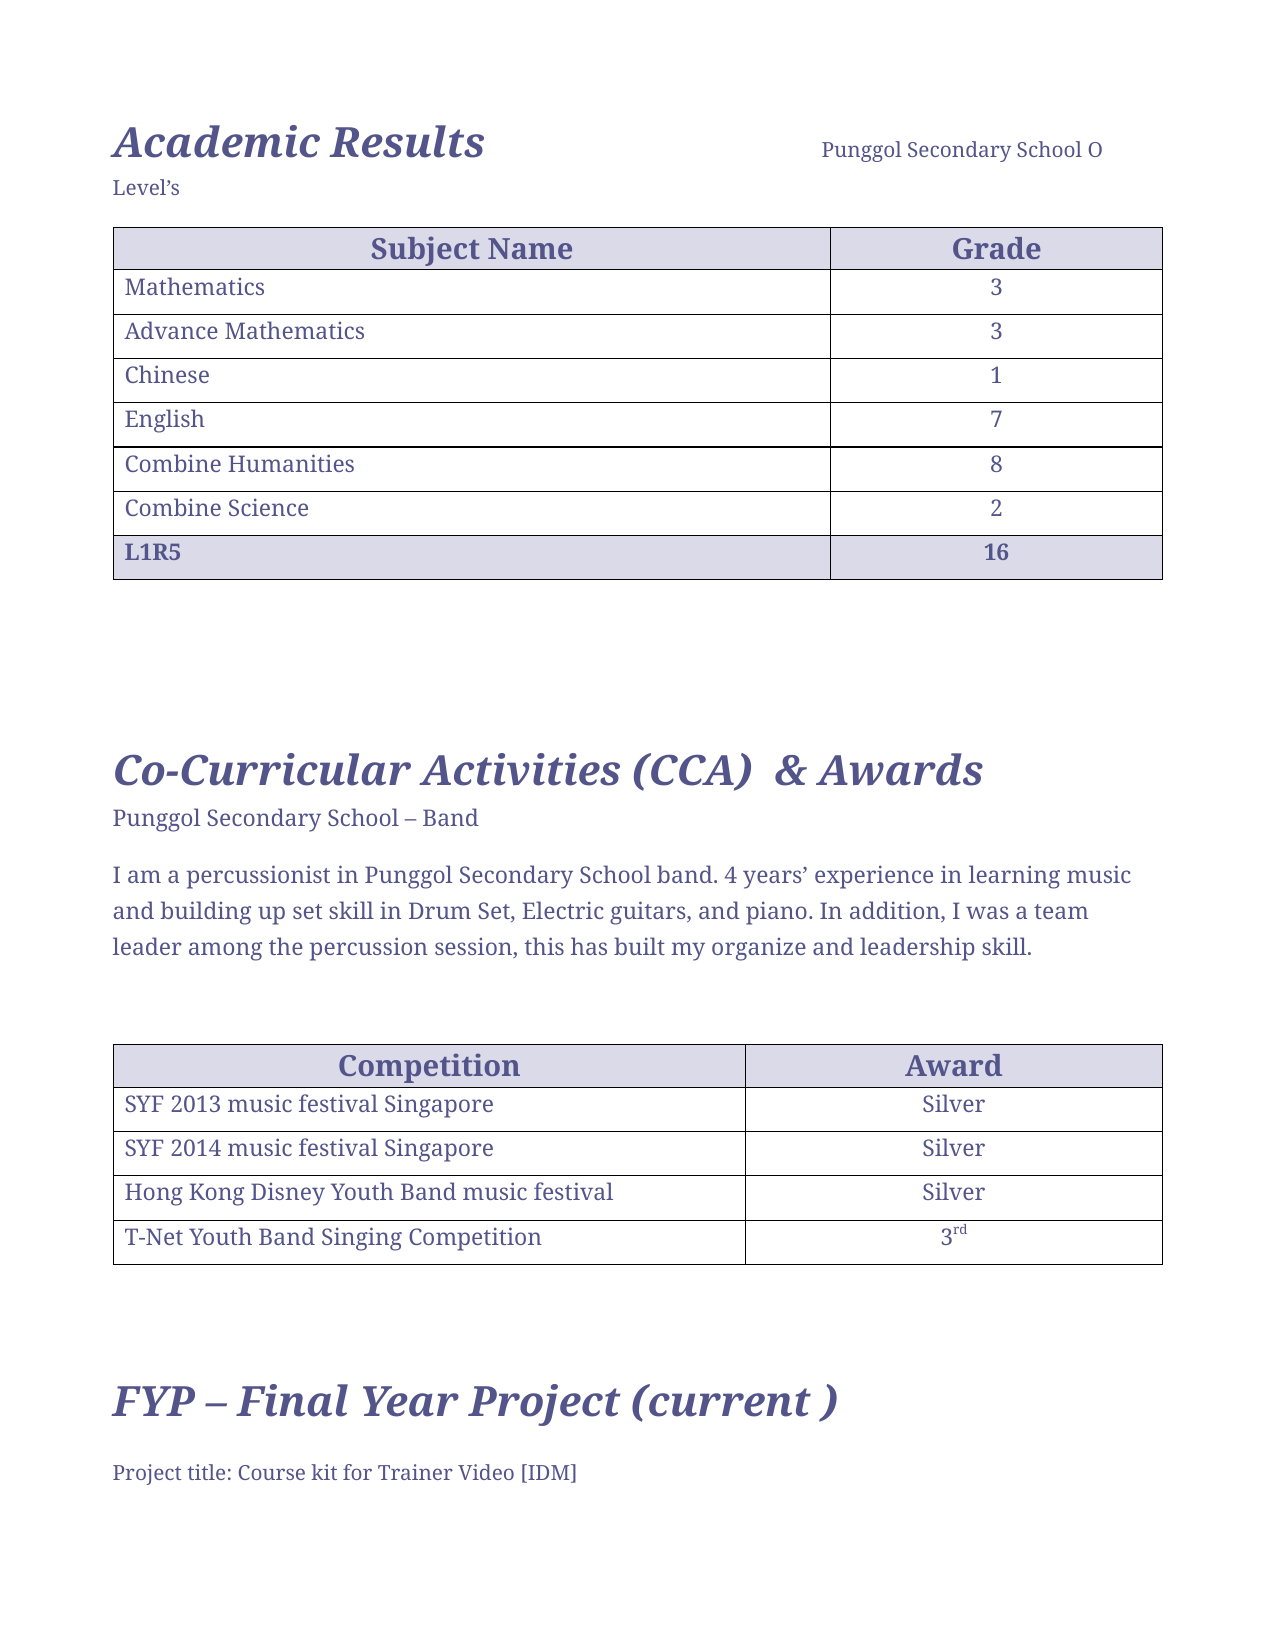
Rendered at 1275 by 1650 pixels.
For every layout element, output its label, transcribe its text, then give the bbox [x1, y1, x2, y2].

table_cell Mathematics [114, 270, 830, 314]
table_header Award [746, 1045, 1162, 1087]
table_cell L1R5 [114, 536, 830, 579]
table_cell SYF 2013 music festival Singapore [114, 1088, 745, 1131]
text Academic Results Punggol Secondary School O Level’s [112, 112, 1162, 202]
text FYP – Final Year Project (current ) [112, 1372, 1162, 1428]
table_cell SYF 2014 music festival Singapore [114, 1132, 745, 1175]
table_cell Silver [746, 1176, 1162, 1219]
table_cell T-Net Youth Band Singing Competition [114, 1221, 745, 1264]
table_header Competition [114, 1045, 745, 1087]
table_cell Hong Kong Disney Youth Band music festival [114, 1176, 745, 1219]
table_cell 16 [831, 536, 1162, 579]
table_cell 3 [831, 270, 1162, 314]
table_cell 2 [831, 492, 1162, 535]
table_cell 8 [831, 448, 1162, 491]
text I am a percussionist in Punggol Secondary School band. 4 years’ experience in learning music and building up set skill in Drum Set, Electric guitars, and piano. In addition, I was a team leader among the percussion session, this has built my organize and leadership skill. [112, 859, 1162, 962]
table_cell 3rd [746, 1221, 1162, 1264]
table_header Subject Name [114, 228, 830, 269]
table_header Grade [831, 228, 1162, 269]
table_cell Silver [746, 1088, 1162, 1131]
table_cell English [114, 403, 830, 446]
table_cell Combine Science [114, 492, 830, 535]
table_cell 3 [831, 315, 1162, 358]
table_cell 1 [831, 359, 1162, 402]
table_cell Silver [746, 1132, 1162, 1175]
table_cell Combine Humanities [114, 448, 830, 491]
text Co-Curricular Activities (CCA) & Awards Punggol Secondary School – Band [112, 741, 1162, 833]
text Project title: Course kit for Trainer Video [IDM] [112, 1458, 1162, 1486]
table_cell Advance Mathematics [114, 315, 830, 358]
table_cell 7 [831, 403, 1162, 446]
table_cell Chinese [114, 359, 830, 402]
